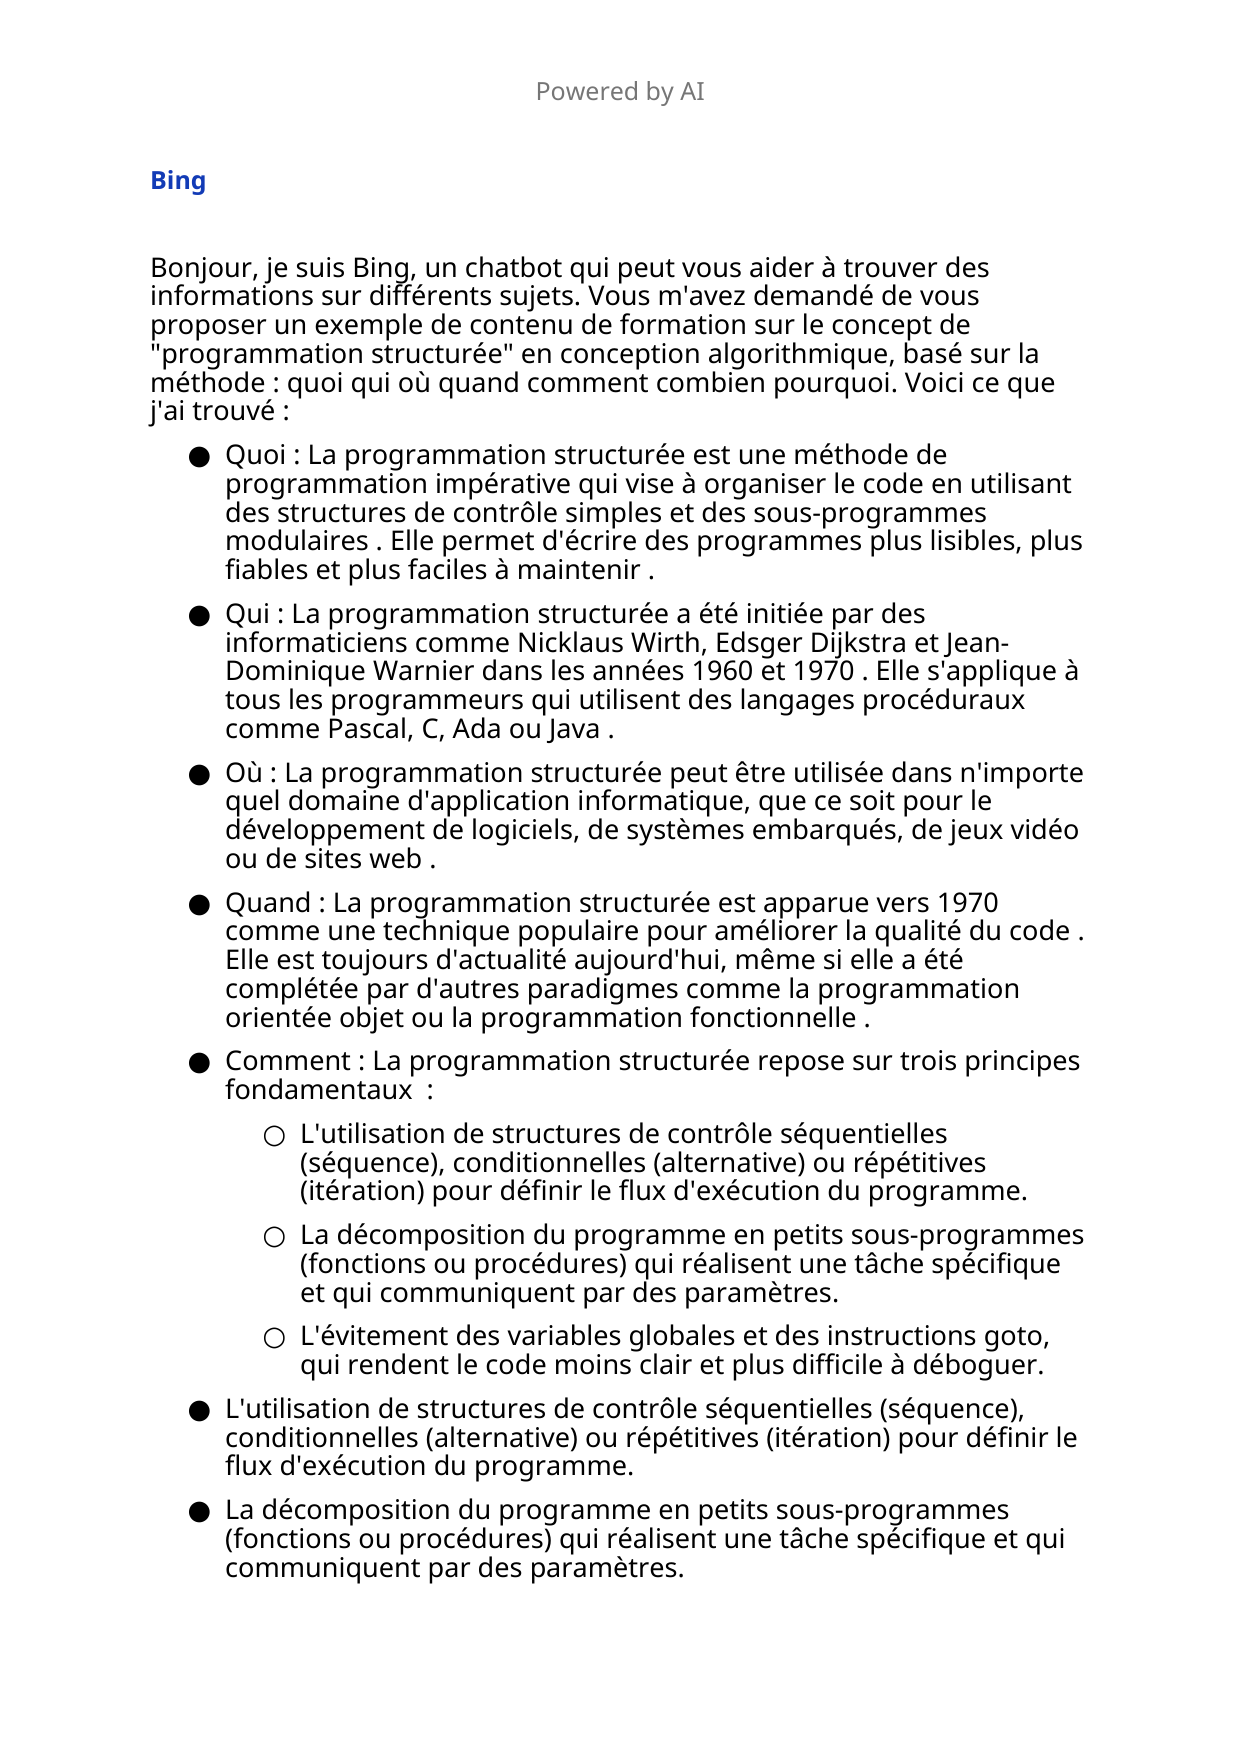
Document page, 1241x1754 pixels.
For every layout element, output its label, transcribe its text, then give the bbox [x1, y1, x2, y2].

list La décomposition du programme en petits sous-programmes (fonctions ou procédures) qui réalisent une tâche spécifique et qui communiquent par des paramètres. [262, 1222, 1090, 1308]
list L'utilisation de structures de contrôle séquentielles (séquence), conditionnelles (alternative) ou répétitives (itération) pour définir le flux d'exécution du programme. [187, 1395, 1090, 1482]
list Quand : La programmation structurée est apparue vers 1970 comme une technique populaire pour améliorer la qualité du code . Elle est toujours d'actualité aujourd'hui, même si elle a été complétée par d'autres paradigmes comme la programmation orientée objet ou la programmation fonctionnelle . [187, 889, 1090, 1033]
list Comment : La programmation structurée repose sur trois principes fondamentaux : [187, 1048, 1090, 1105]
list La décomposition du programme en petits sous-programmes (fonctions ou procédures) qui réalisent une tâche spécifique et qui communiquent par des paramètres. [187, 1497, 1090, 1583]
list Quoi : La programmation structurée est une méthode de programmation impérative qui vise à organiser le code en utilisant des structures de contrôle simples et des sous-programmes modulaires . Elle permet d'écrire des programmes plus lisibles, plus fiables et plus faciles à maintenir . [187, 442, 1090, 585]
list L'utilisation de structures de contrôle séquentielles (séquence), conditionnelles (alternative) ou répétitives (itération) pour définir le flux d'exécution du programme. [262, 1120, 1090, 1207]
list Où : La programmation structurée peut être utilisée dans n'importe quel domaine d'application informatique, que ce soit pour le développement de logiciels, de systèmes embarqués, de jeux vidéo ou de sites web . [187, 759, 1090, 874]
list L'évitement des variables globales et des instructions goto, qui rendent le code moins clair et plus difficile à déboguer. [262, 1323, 1090, 1380]
title Bing [150, 167, 1090, 195]
text Bonjour, je suis Bing, un chatbot qui peut vous aider à trouver des informations sur différents sujets. Vous m'avez demandé de vous proposer un exemple de contenu de formation sur le concept de "programmation structurée" en conception algorithmique, basé sur la méthode : quoi qui où quand comment combien pourquoi. Voici ce que j'ai trouvé : [150, 254, 1090, 427]
list Qui : La programmation structurée a été initiée par des informaticiens comme Nicklaus Wirth, Edsger Dijkstra et Jean-Dominique Warnier dans les années 1960 et 1970 . Elle s'applique à tous les programmeurs qui utilisent des langages procéduraux comme Pascal, C, Ada ou Java . [187, 600, 1090, 744]
